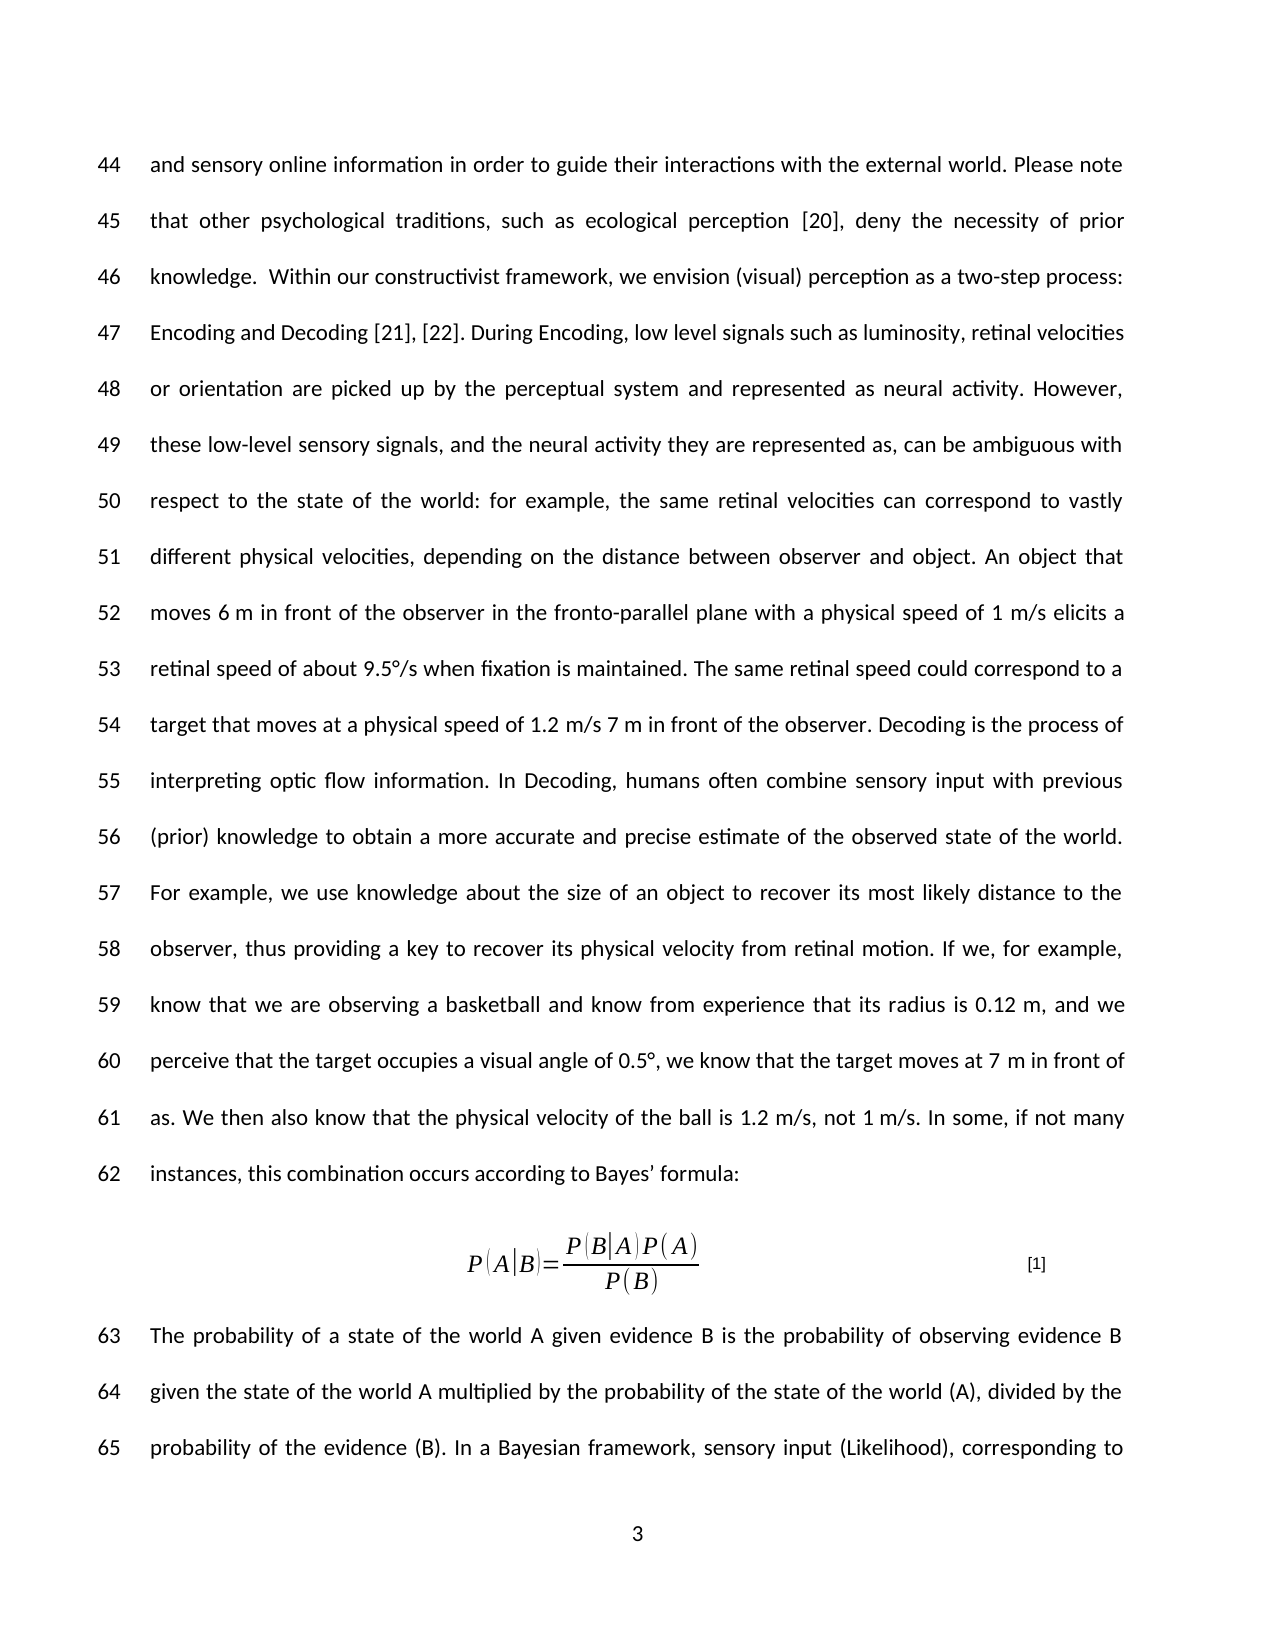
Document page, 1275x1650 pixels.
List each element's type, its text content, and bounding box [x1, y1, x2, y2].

table_header [1] [1016, 1231, 1098, 1321]
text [150, 150, 1125, 1187]
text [150, 1321, 1125, 1462]
table_header [150, 1231, 1016, 1321]
